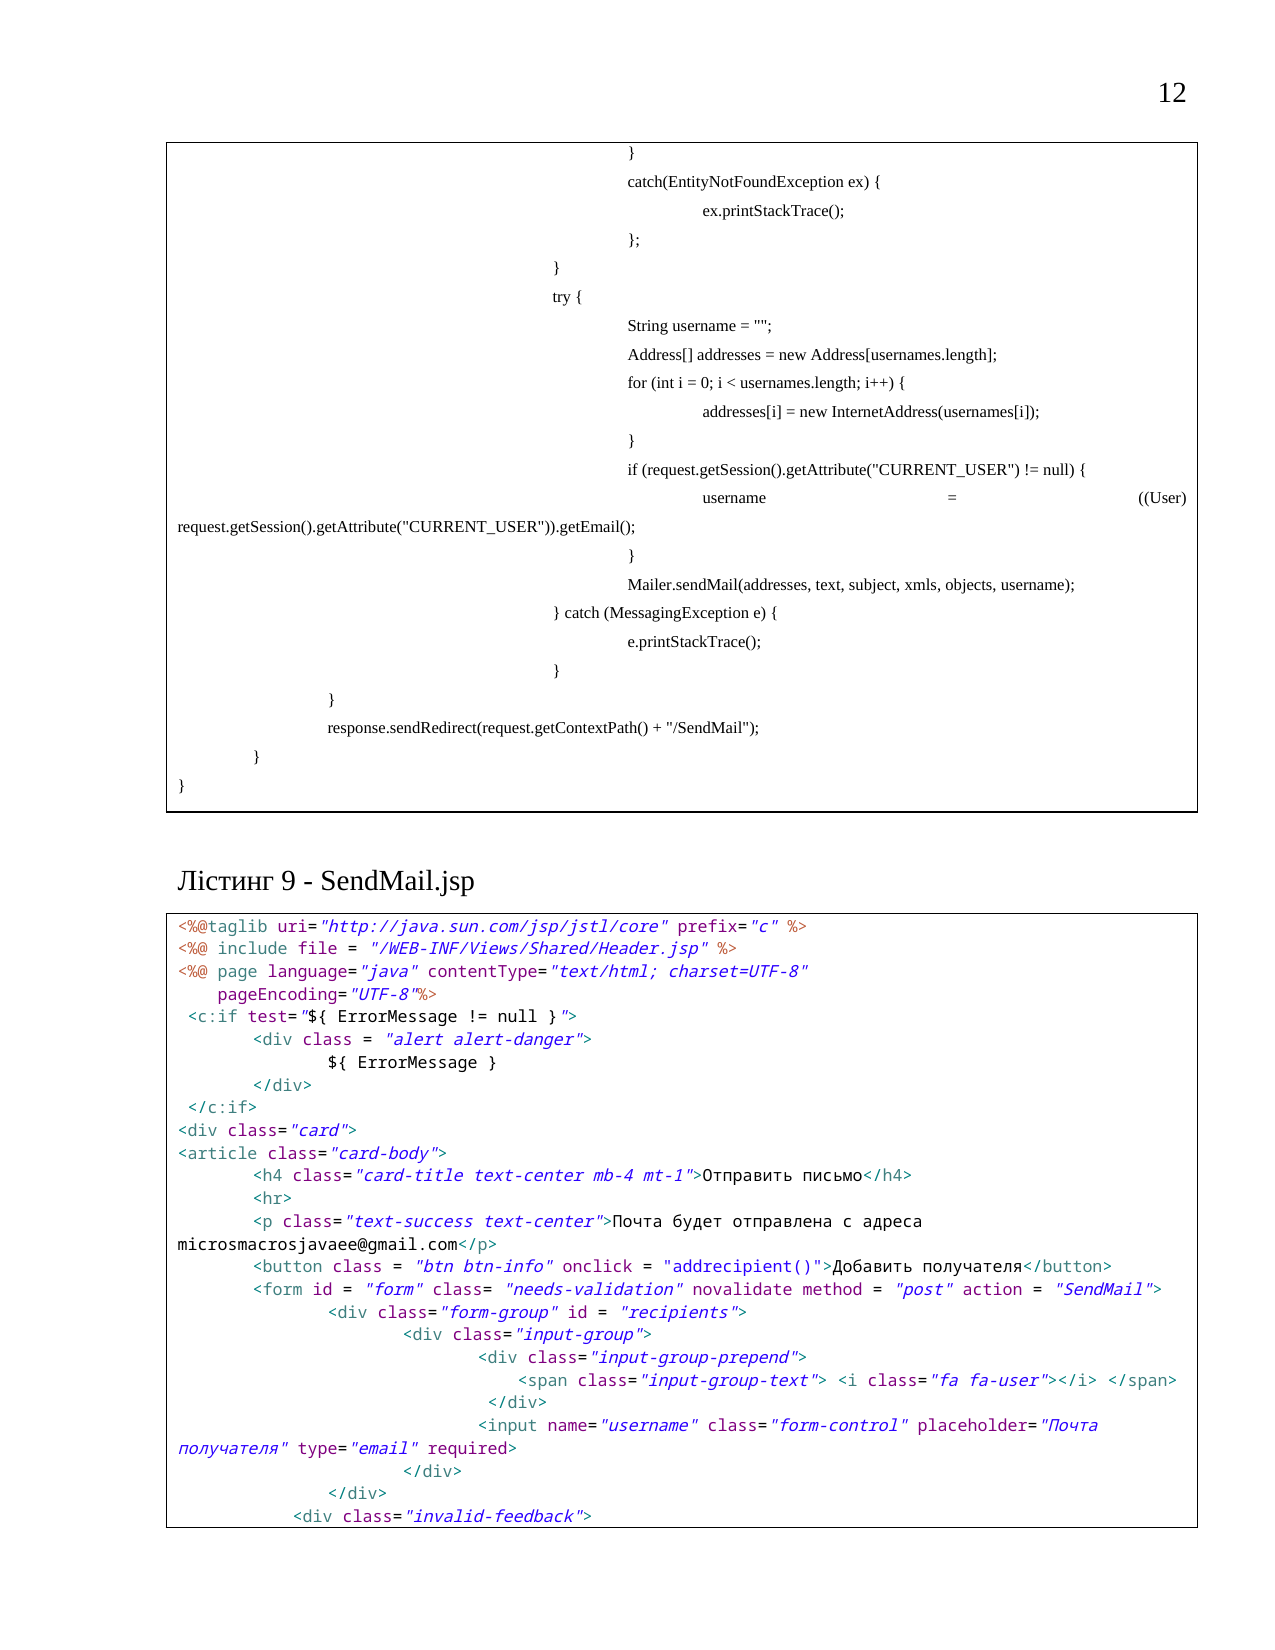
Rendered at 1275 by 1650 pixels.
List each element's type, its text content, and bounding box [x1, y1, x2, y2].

text Лістинг 9 - SendMail.jsp [177, 863, 1186, 896]
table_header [167, 143, 1197, 811]
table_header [167, 914, 1197, 1527]
